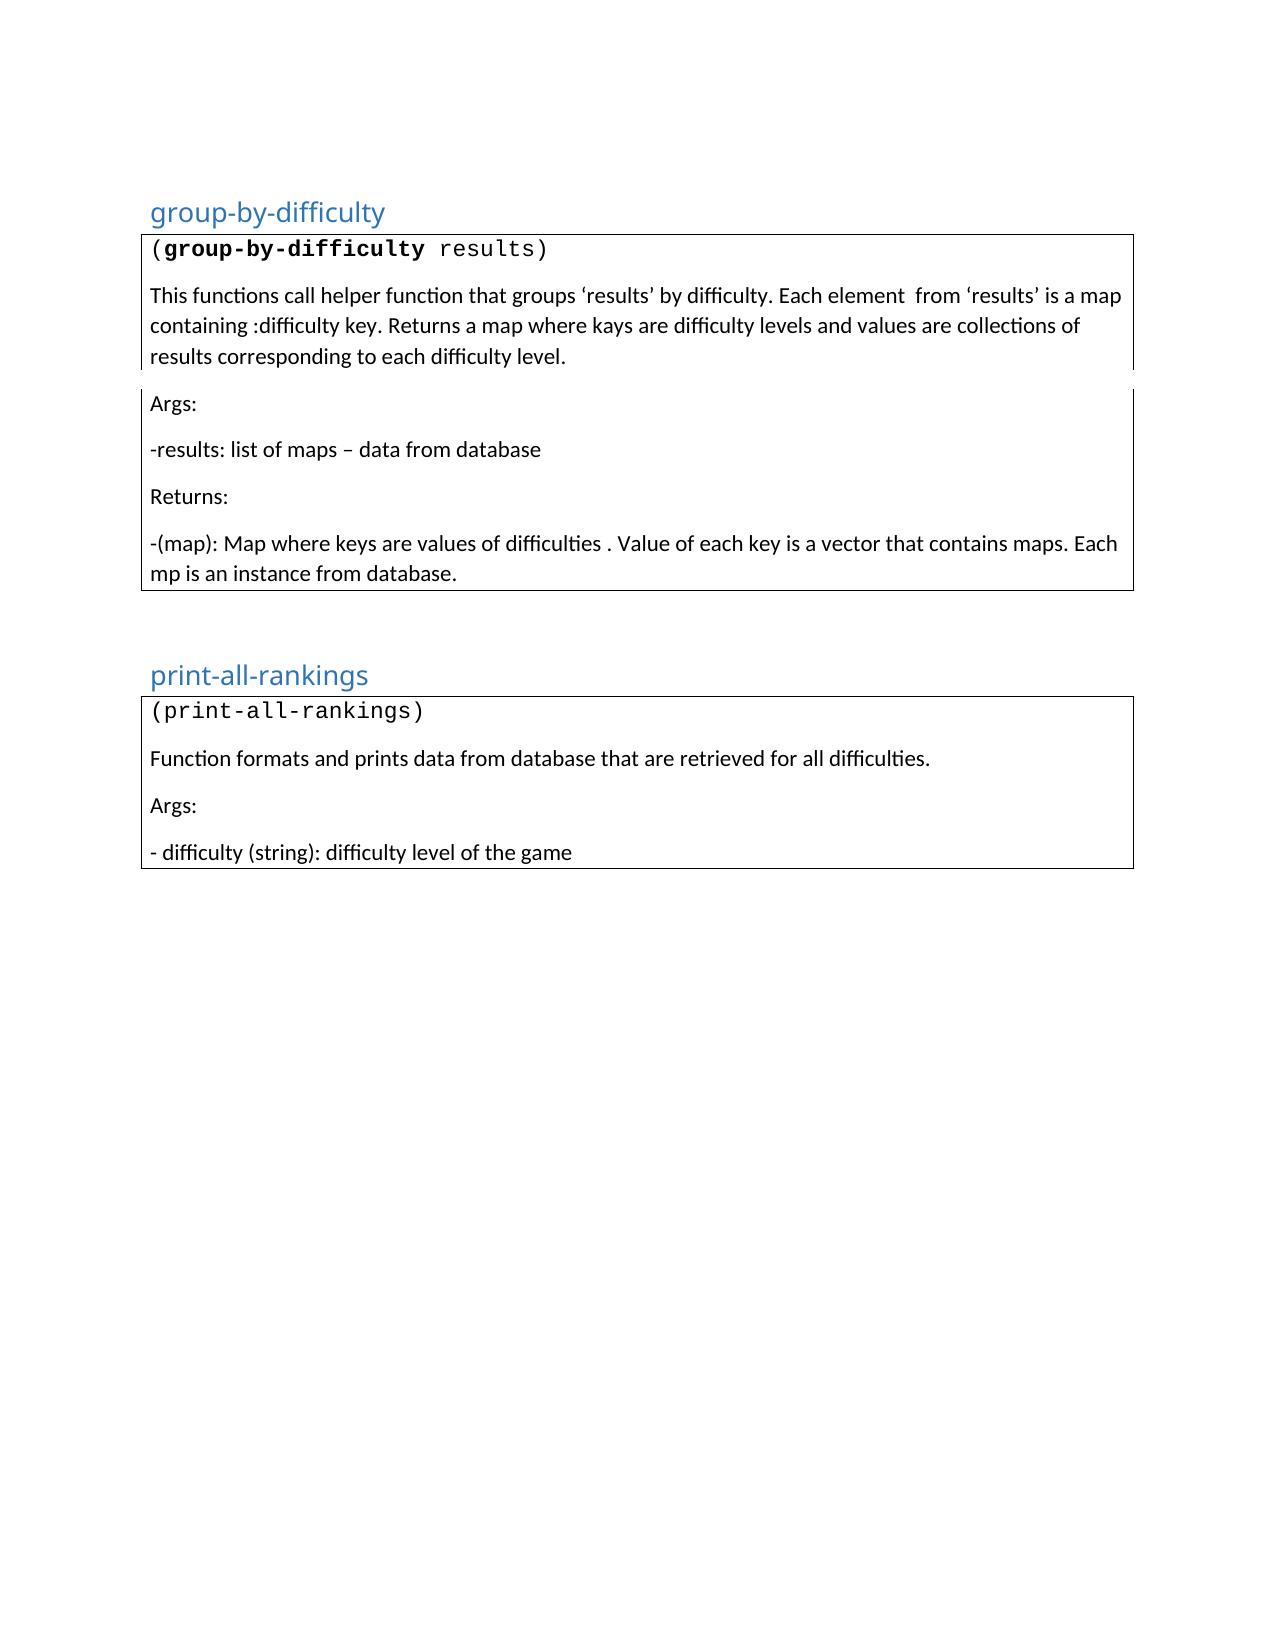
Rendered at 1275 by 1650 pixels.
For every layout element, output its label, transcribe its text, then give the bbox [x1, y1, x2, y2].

text Args: [142, 389, 1133, 417]
text - difficulty (string): difficulty level of the game [142, 834, 1133, 868]
text Returns: [142, 482, 1133, 511]
subtitle group-by-difficulty [150, 194, 1125, 231]
text -(map): Map where keys are values of difficulties . Value of each key is a vector that contains maps. Each mp is an instance from database. [142, 529, 1133, 590]
text Args: [142, 788, 1133, 819]
text Function formats and prints data from database that are retrieved for all difficulties. [142, 741, 1133, 772]
text (group-by-difficulty results) [142, 235, 1133, 263]
subtitle print-all-rankings [150, 656, 1125, 693]
text -results: list of maps – data from database [142, 436, 1133, 464]
text (print-all-rankings) [142, 697, 1133, 725]
text This functions call helper function that groups ‘results’ by difficulty. Each element from ‘results’ is a map containing :difficulty key. Returns a map where kays are difficulty levels and values are collections of results corresponding to each difficulty level. [142, 278, 1133, 370]
